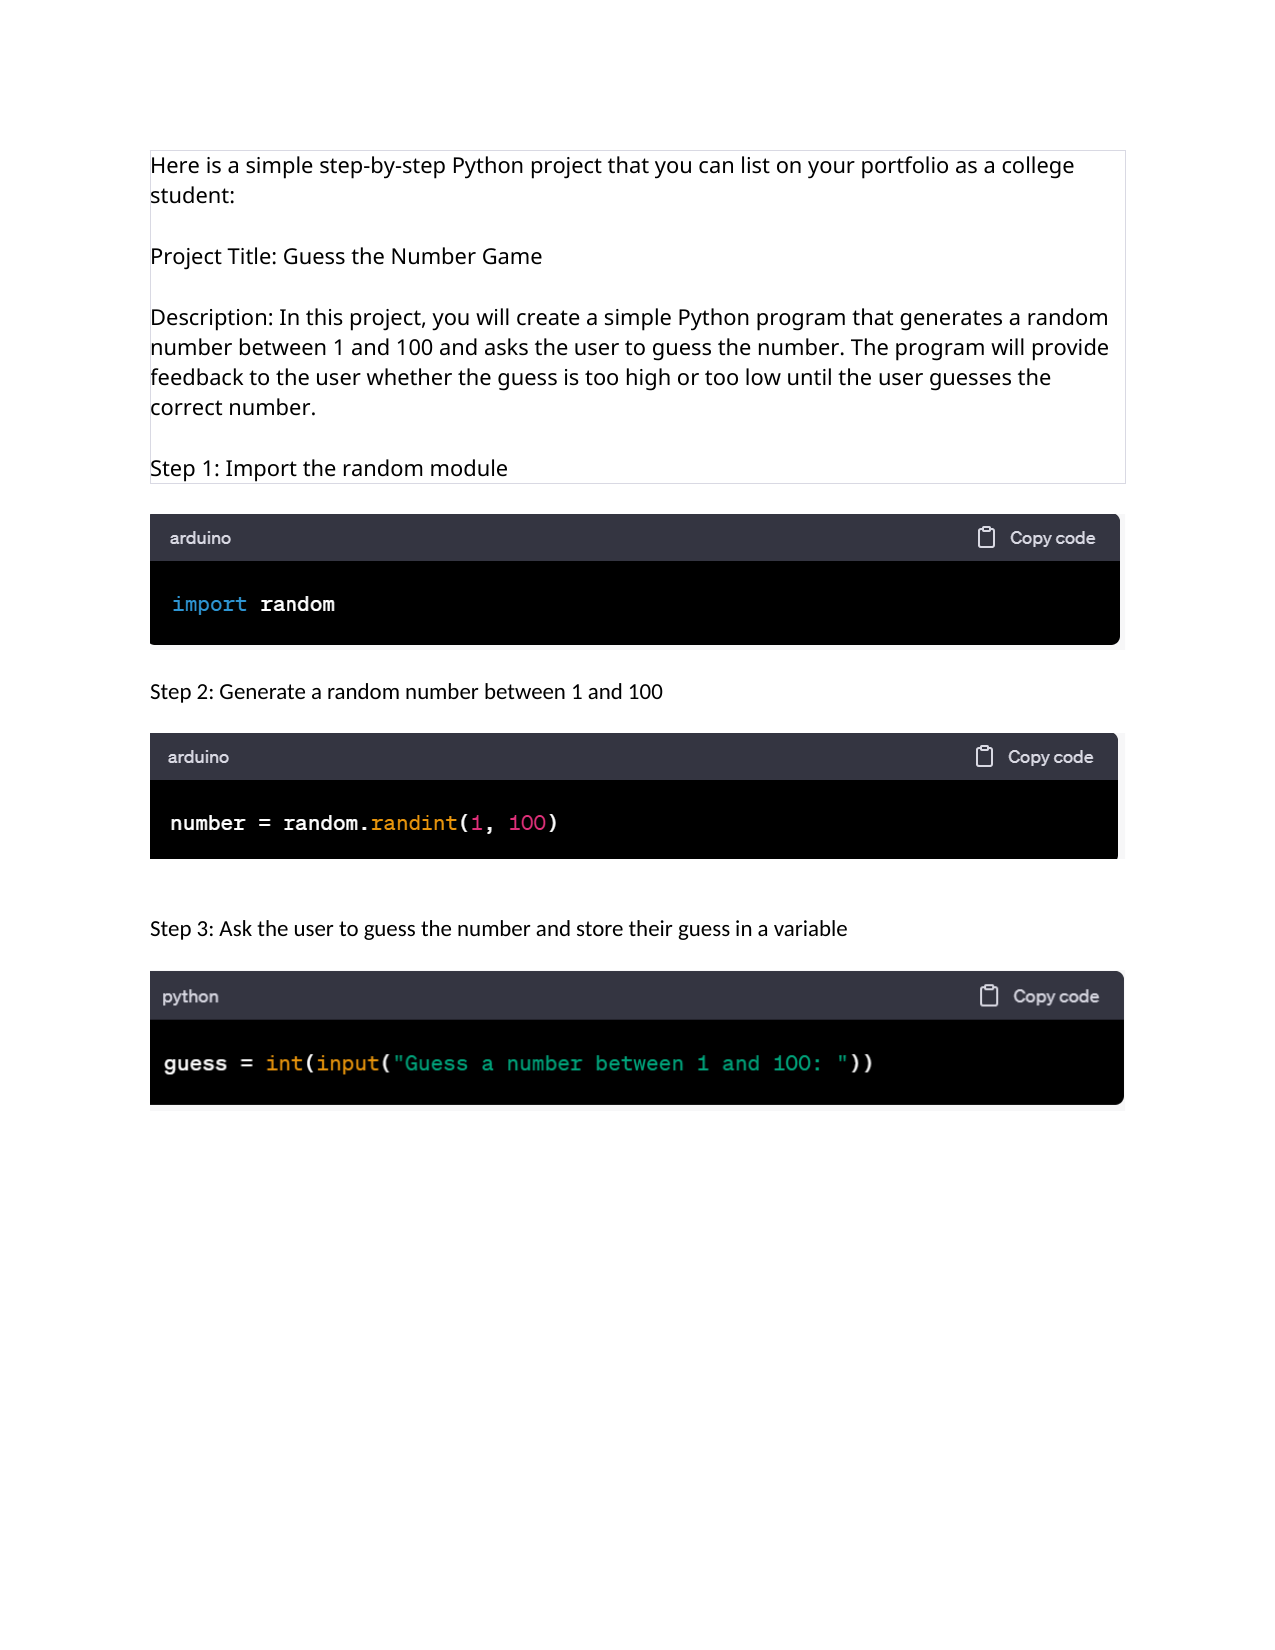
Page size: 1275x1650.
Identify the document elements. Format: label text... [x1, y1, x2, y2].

text Step 1: Import the random module [151, 452, 1125, 483]
picture [150, 514, 1125, 650]
text Project Title: Guess the Number Game [151, 241, 1125, 271]
text Step 3: Ask the user to guess the number and store their guess in a variable [150, 914, 1125, 942]
text Description: In this project, you will create a simple Python program that generates a random number between 1 and 100 and asks the user to guess the number. The program will provide feedback to the user whether the guess is too high or too low until the user guesses the correct number. [151, 302, 1125, 422]
picture [150, 970, 1125, 1111]
picture [150, 733, 1125, 859]
text Here is a simple step-by-step Python project that you can list on your portfolio as a college student: [151, 151, 1125, 210]
text Step 2: Generate a random number between 1 and 100 [150, 677, 1125, 705]
